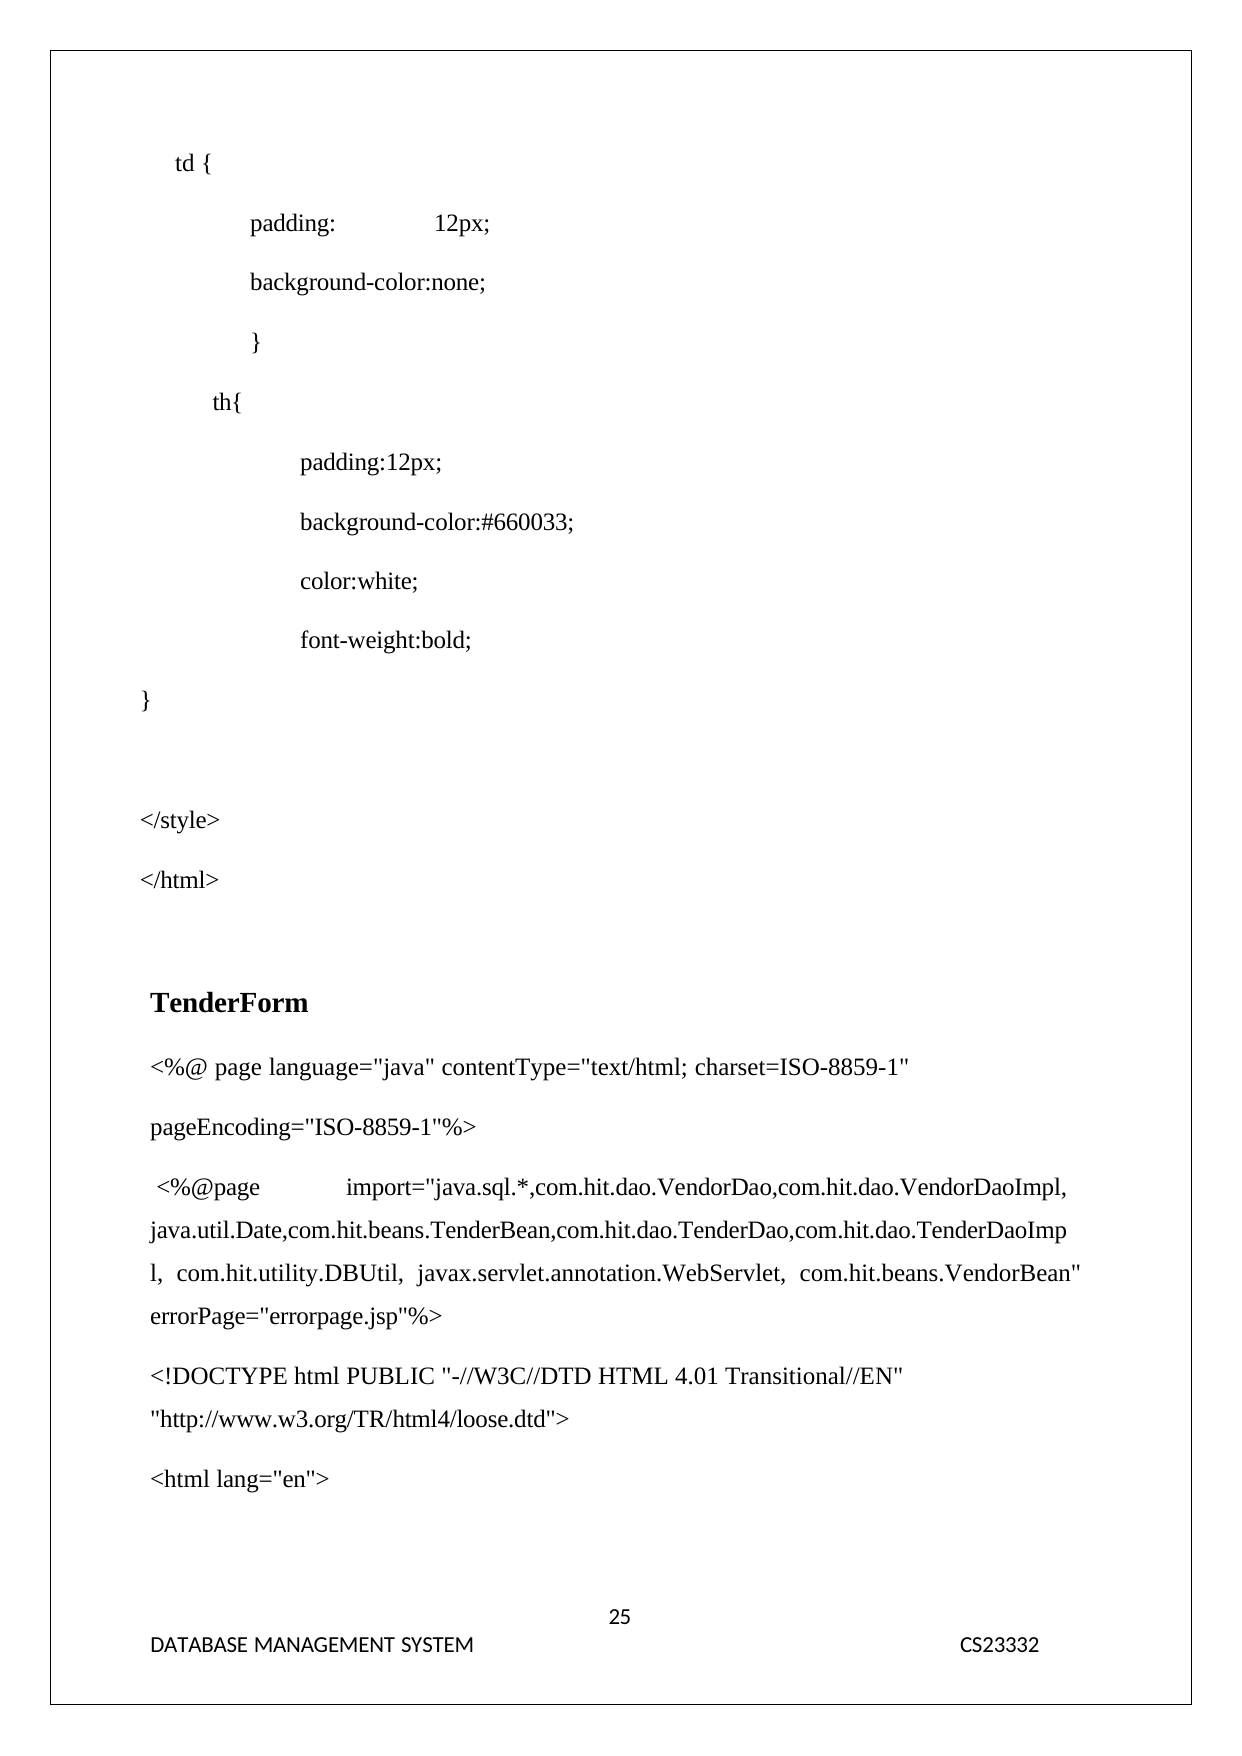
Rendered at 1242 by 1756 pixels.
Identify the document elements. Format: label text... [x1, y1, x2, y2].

text } [250, 327, 1110, 356]
text <!DOCTYPE html PUBLIC "-//W3C//DTD HTML 4.01 Transitional//EN" "http://www.w3.org/TR/html4/loose.dtd"> [150, 1361, 1110, 1433]
text </style> [139, 806, 1110, 834]
text <%@page import="java.sql.*,com.hit.dao.VendorDao,com.hit.dao.VendorDaoImpl, java.util.Date,com.hit.beans.TenderBean,com.hit.dao.TenderDao,com.hit.dao.TenderDaoImp l, com.hit.utility.DBUtil, javax.servlet.annotation.WebServlet, com.hit.beans.VendorBean" errorPage="errorpage.jsp"%> [150, 1172, 1082, 1330]
text td { [175, 148, 1110, 177]
text th{ [212, 387, 1110, 416]
text padding:12px; [300, 447, 1110, 475]
text <html lang="en"> [150, 1464, 1110, 1492]
text background-color:#660033; color:white; [300, 507, 579, 595]
text font-weight:bold; [300, 626, 1110, 655]
text </html> [139, 865, 1110, 894]
text <%@ page language="java" contentType="text/html; charset=ISO-8859-1" pageEncoding="ISO-8859-1"%> [150, 1052, 909, 1141]
subtitle TenderForm [150, 985, 1110, 1019]
text padding: 12px; background-color:none; [250, 208, 492, 296]
text } [139, 686, 1110, 714]
